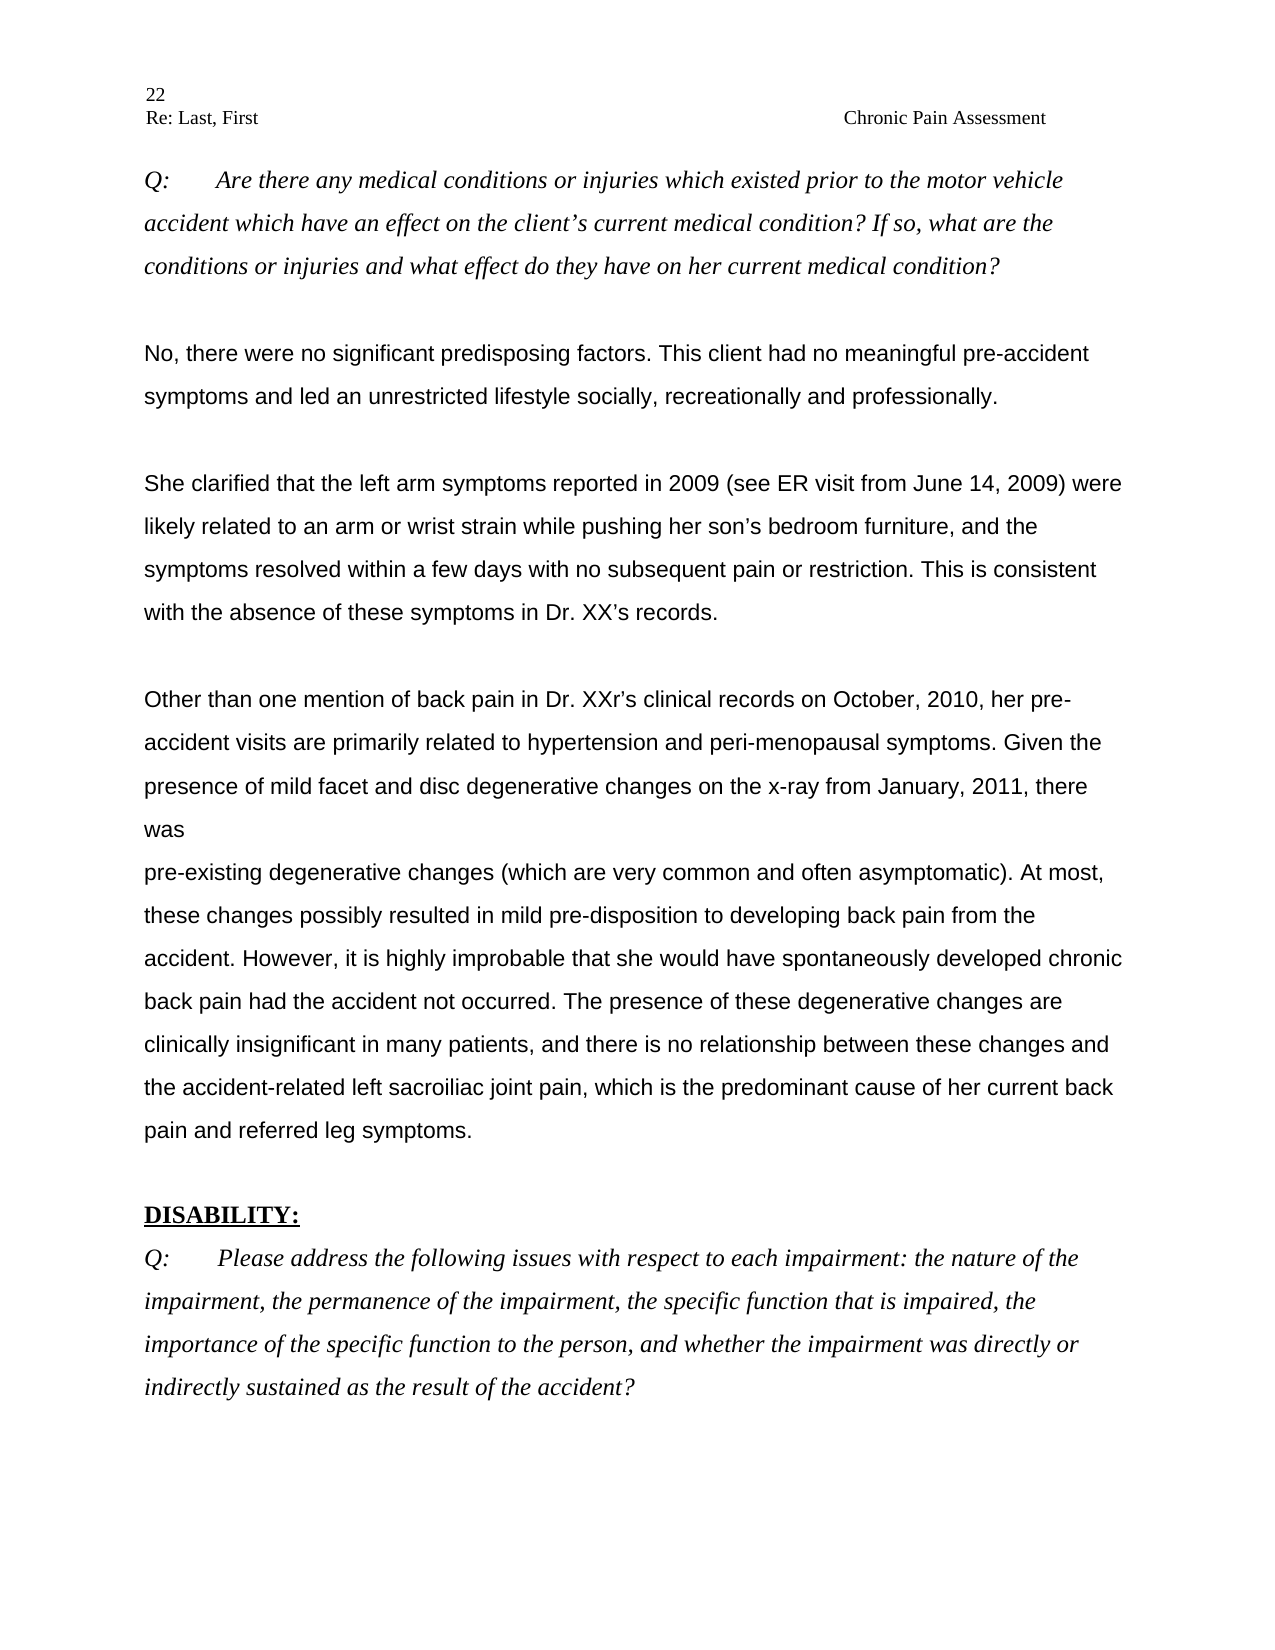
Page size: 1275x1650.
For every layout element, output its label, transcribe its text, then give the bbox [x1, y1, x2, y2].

text pre-existing degenerative changes (which are very common and often asymptomatic). At most, these changes possibly resulted in mild pre-disposition to developing back pain from the accident. However, it is highly improbable that she would have spontaneously developed chronic back pain had the accident not occurred. The presence of these degenerative changes are clinically insignificant in many patients, and there is no relationship between these changes and the accident-related left sacroiliac joint pain, which is the predominant cause of her current back pain and referred leg symptoms. [144, 846, 1126, 1147]
text Other than one mention of back pain in Dr. XXr’s clinical records on October, 2010, her preaccident visits are primarily related to hypertension and peri-menopausal symptoms. Given the presence of mild facet and disc degenerative changes on the x-ray from January, 2011, there was [144, 672, 1126, 846]
text Q: Please address the following issues with respect to each impairment: the nature of the [144, 1232, 1126, 1275]
text DISABILITY: [144, 1189, 1126, 1232]
text impairment, the permanence of the impairment, the specific function that is impaired, the importance of the specific function to the person, and whether the impairment was directly or indirectly sustained as the result of the accident? [144, 1275, 1126, 1404]
text She clarified that the left arm symptoms reported in 2009 (see ER visit from June 14, 2009) were likely related to an arm or wrist strain while pushing her son’s bedroom furniture, and the symptoms resolved within a few days with no subsequent pain or restriction. This is consistent with the absence of these symptoms in Dr. XX’s records. [144, 457, 1126, 629]
text accident which have an effect on the client’s current medical condition? If so, what are the conditions or injuries and what effect do they have on her current medical condition? [144, 197, 1126, 283]
text Q: Are there any medical conditions or injuries which existed prior to the motor vehicle [144, 154, 1126, 197]
text No, there were no significant predisposing factors. This client had no meaningful pre-accident symptoms and led an unrestricted lifestyle socially, recreationally and professionally. [144, 327, 1126, 413]
